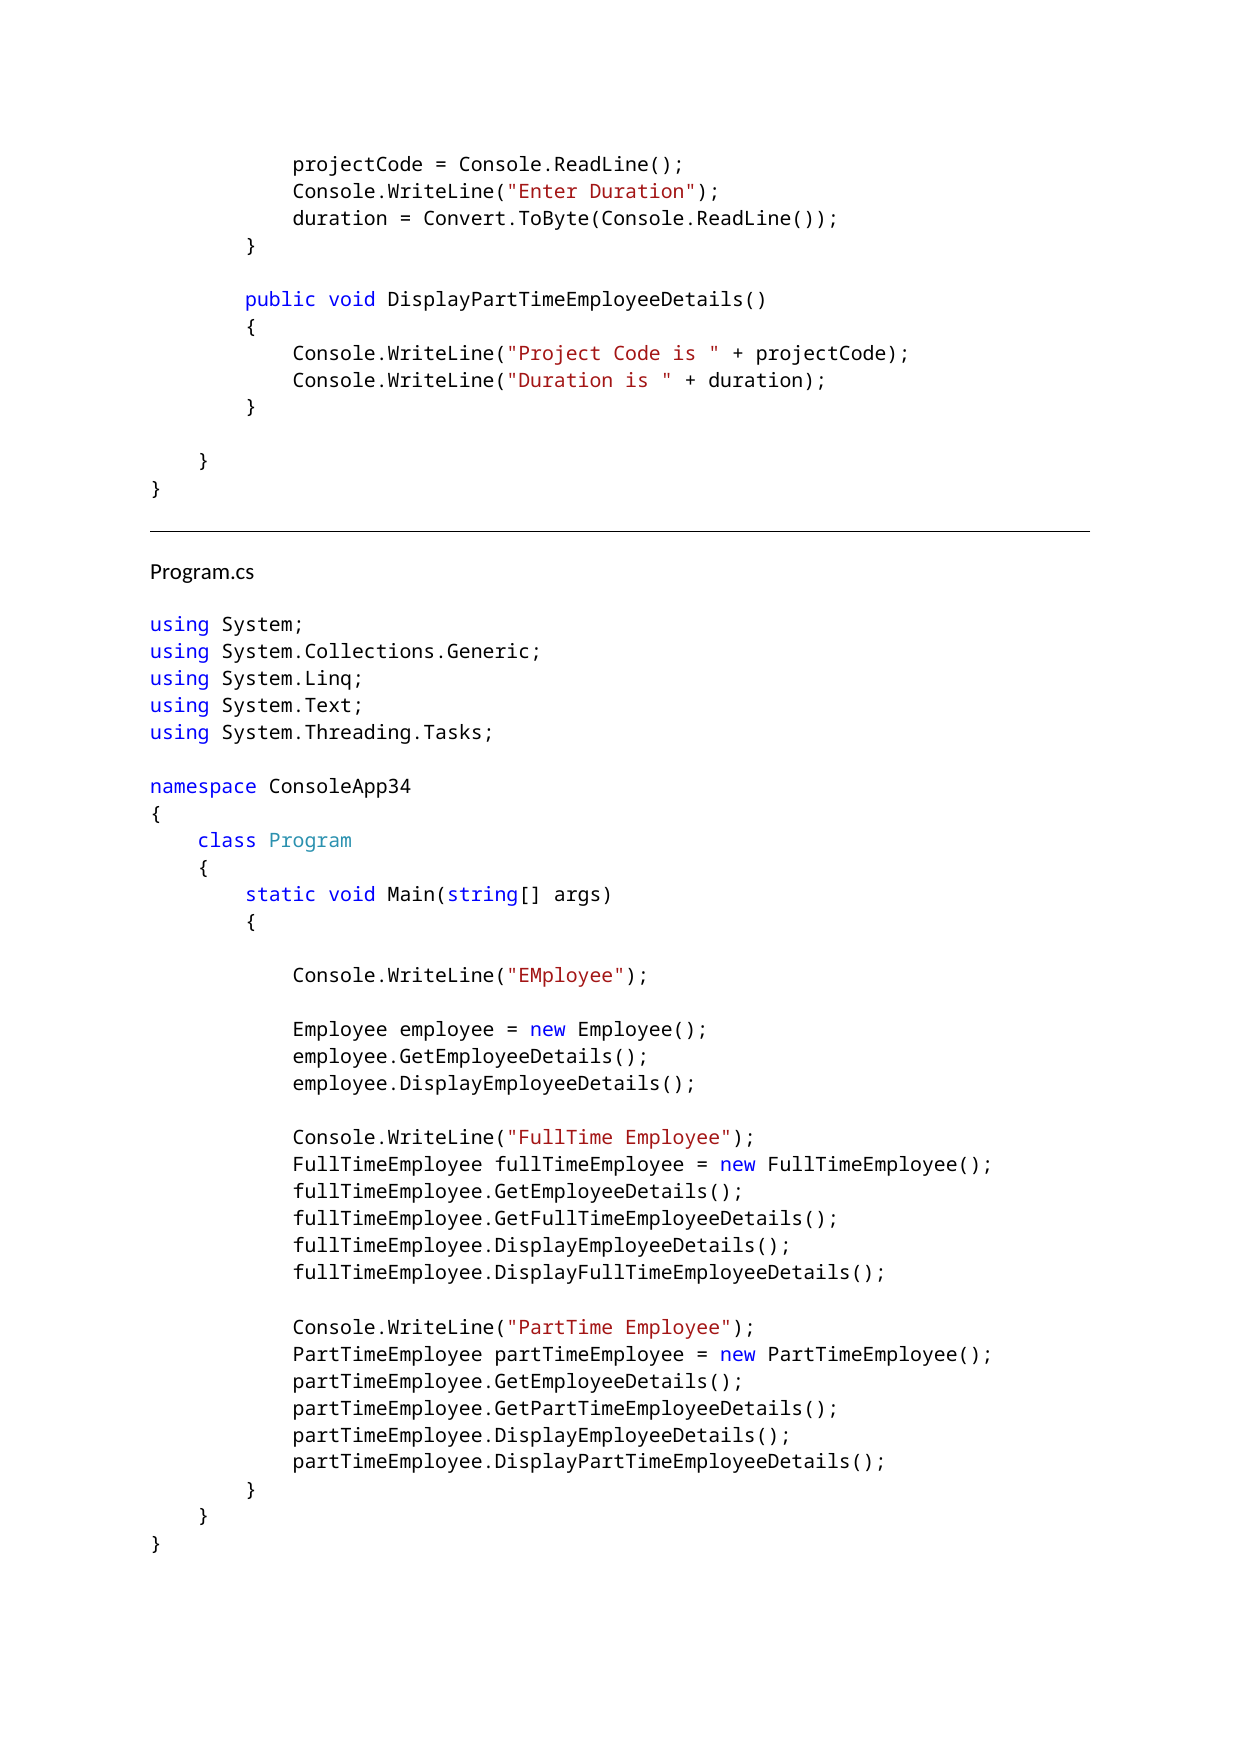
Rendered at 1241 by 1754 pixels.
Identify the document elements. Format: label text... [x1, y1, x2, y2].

text partTimeEmployee.DisplayPartTimeEmployeeDetails(); [150, 1448, 1090, 1475]
text fullTimeEmployee.DisplayEmployeeDetails(); [150, 1231, 1090, 1258]
text } [150, 393, 1090, 420]
text Console.WriteLine("Duration is " + duration); [150, 366, 1090, 393]
text using System; [150, 610, 1090, 637]
text } [150, 231, 1090, 258]
text } [150, 447, 1090, 474]
text projectCode = Console.ReadLine(); [150, 150, 1090, 177]
text Program.cs [150, 557, 1090, 585]
text Employee employee = new Employee(); [150, 1015, 1090, 1042]
text fullTimeEmployee.GetFullTimeEmployeeDetails(); [150, 1204, 1090, 1231]
text } [150, 1475, 1090, 1502]
text namespace ConsoleApp34 [150, 772, 1090, 799]
text FullTimeEmployee fullTimeEmployee = new FullTimeEmployee(); [150, 1150, 1090, 1177]
text duration = Convert.ToByte(Console.ReadLine()); [150, 204, 1090, 231]
text using System.Linq; [150, 664, 1090, 691]
text employee.DisplayEmployeeDetails(); [150, 1069, 1090, 1096]
text { [150, 312, 1090, 339]
text { [150, 799, 1090, 826]
text Console.WriteLine("FullTime Employee"); [150, 1123, 1090, 1150]
text { [150, 853, 1090, 880]
text Console.WriteLine("Project Code is " + projectCode); [150, 339, 1090, 366]
text using System.Threading.Tasks; [150, 718, 1090, 745]
text Console.WriteLine("Enter Duration"); [150, 177, 1090, 204]
text fullTimeEmployee.GetEmployeeDetails(); [150, 1177, 1090, 1204]
text public void DisplayPartTimeEmployeeDetails() [150, 285, 1090, 312]
text static void Main(string[] args) [150, 880, 1090, 907]
text Console.WriteLine("PartTime Employee"); [150, 1313, 1090, 1340]
text fullTimeEmployee.DisplayFullTimeEmployeeDetails(); [150, 1258, 1090, 1285]
text partTimeEmployee.DisplayEmployeeDetails(); [150, 1421, 1090, 1448]
text using System.Text; [150, 691, 1090, 718]
text { [150, 907, 1090, 934]
text } [150, 474, 1090, 501]
text partTimeEmployee.GetPartTimeEmployeeDetails(); [150, 1394, 1090, 1421]
text using System.Collections.Generic; [150, 637, 1090, 664]
text partTimeEmployee.GetEmployeeDetails(); [150, 1367, 1090, 1394]
text employee.GetEmployeeDetails(); [150, 1042, 1090, 1069]
text PartTimeEmployee partTimeEmployee = new PartTimeEmployee(); [150, 1340, 1090, 1367]
text } [150, 1529, 1090, 1556]
text } [150, 1502, 1090, 1529]
text class Program [150, 826, 1090, 853]
text Console.WriteLine("EMployee"); [150, 961, 1090, 988]
